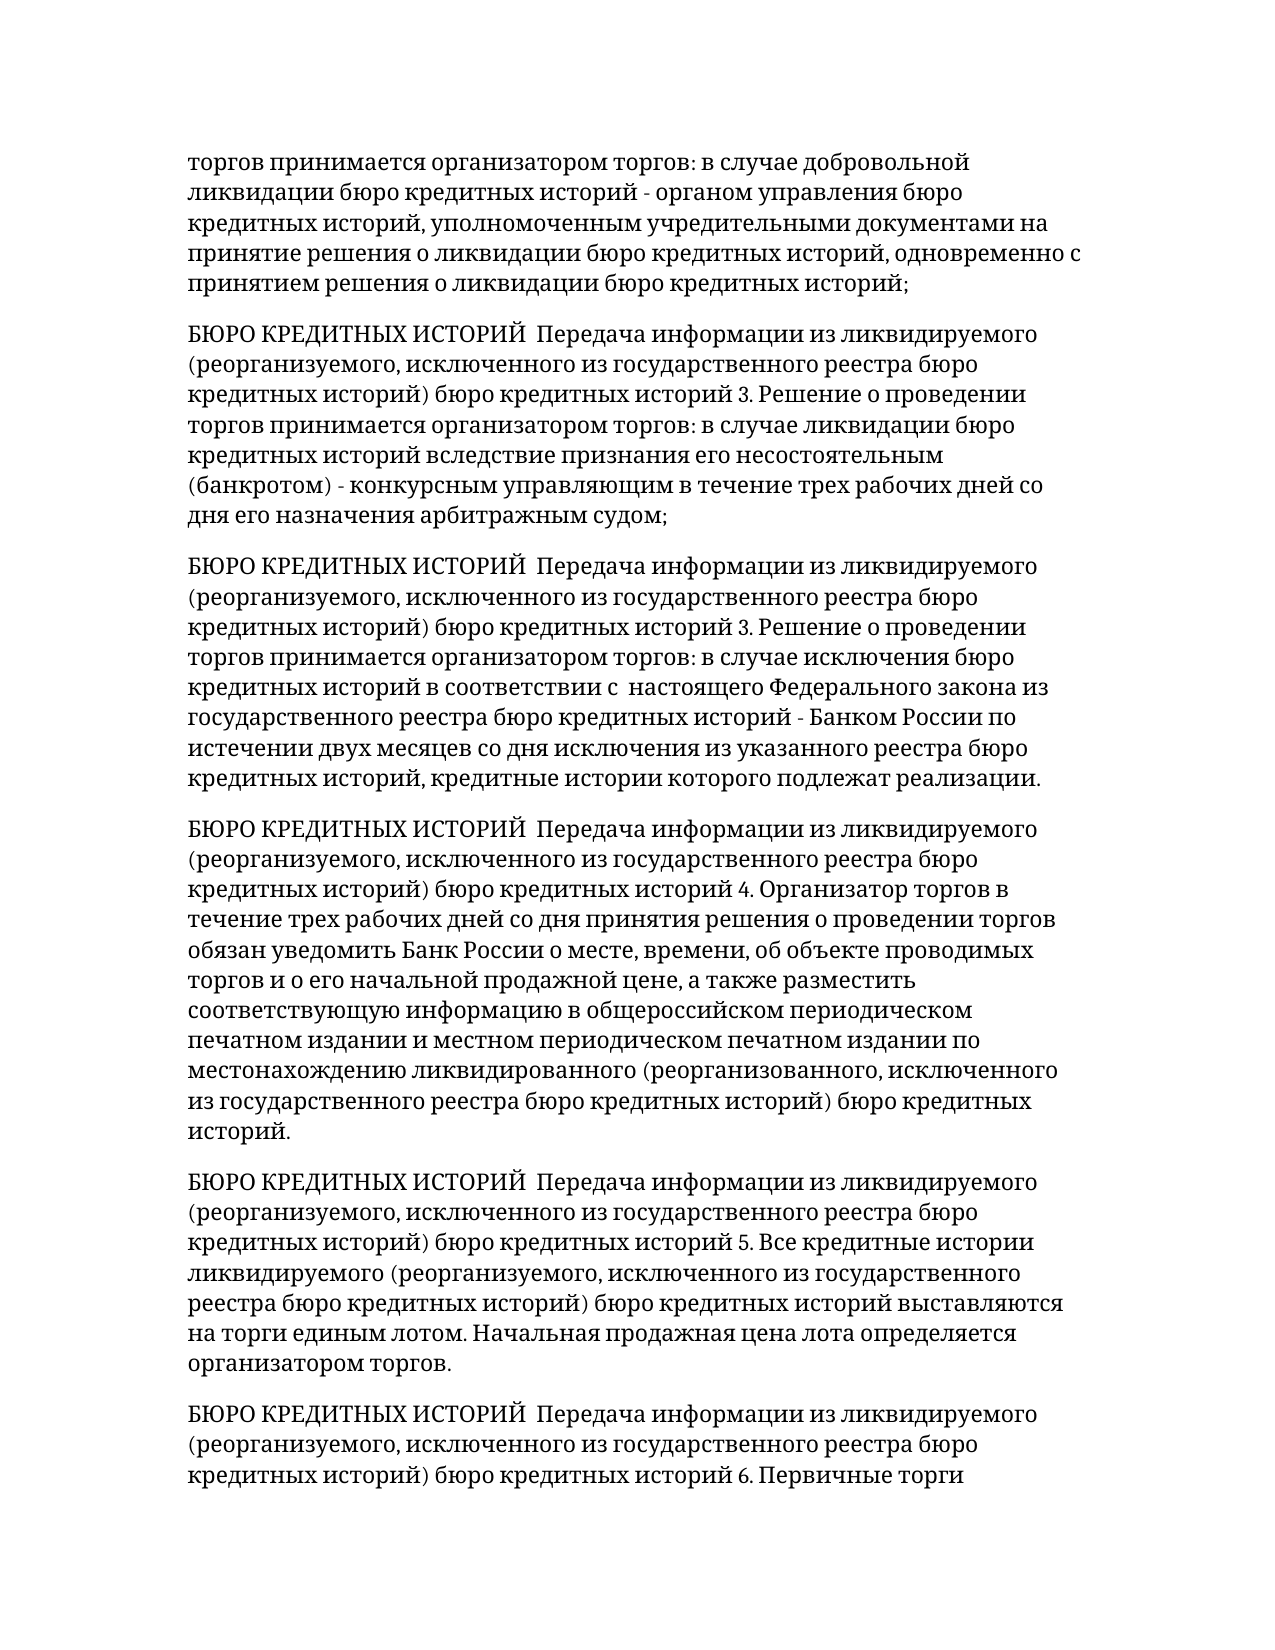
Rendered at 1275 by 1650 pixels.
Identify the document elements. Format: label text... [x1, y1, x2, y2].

text БЮРО КРЕДИТНЫХ ИСТОРИЙ Передача информации из ликвидируемого (реорганизуемого, исключенного из государственного реестра бюро кредитных историй) бюро кредитных историй 5. Все кредитные истории ликвидируемого (реорганизуемого, исключенного из государственного реестра бюро кредитных историй) бюро кредитных историй выставляются на торги единым лотом. Начальная продажная цена лота определяется организатором торгов. [187, 1170, 1087, 1377]
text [187, 150, 1087, 297]
text БЮРО КРЕДИТНЫХ ИСТОРИЙ Передача информации из ликвидируемого (реорганизуемого, исключенного из государственного реестра бюро кредитных историй) бюро кредитных историй 4. Организатор торгов в течение трех рабочих дней со дня принятия решения о проведении торгов обязан уведомить Банк России о месте, времени, об объекте проводимых торгов и о его начальной продажной цене, а также разместить соответствующую информацию в общероссийском периодическом печатном издании и местном периодическом печатном издании по местонахождению ликвидированного (реорганизованного, исключенного из государственного реестра бюро кредитных историй) бюро кредитных историй. [187, 817, 1087, 1145]
text БЮРО КРЕДИТНЫХ ИСТОРИЙ Передача информации из ликвидируемого (реорганизуемого, исключенного из государственного реестра бюро кредитных историй) бюро кредитных историй 3. Решение о проведении торгов принимается организатором торгов: в случае ликвидации бюро кредитных историй вследствие признания его несостоятельным (банкротом) - конкурсным управляющим в течение трех рабочих дней со дня его назначения арбитражным судом; [187, 322, 1087, 529]
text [187, 1402, 1087, 1489]
text БЮРО КРЕДИТНЫХ ИСТОРИЙ Передача информации из ликвидируемого (реорганизуемого, исключенного из государственного реестра бюро кредитных историй) бюро кредитных историй 3. Решение о проведении торгов принимается организатором торгов: в случае исключения бюро кредитных историй в соответствии с настоящего Федерального закона из государственного реестра бюро кредитных историй - Банком России по истечении двух месяцев со дня исключения из указанного реестра бюро кредитных историй, кредитные истории которого подлежат реализации. [187, 554, 1087, 792]
